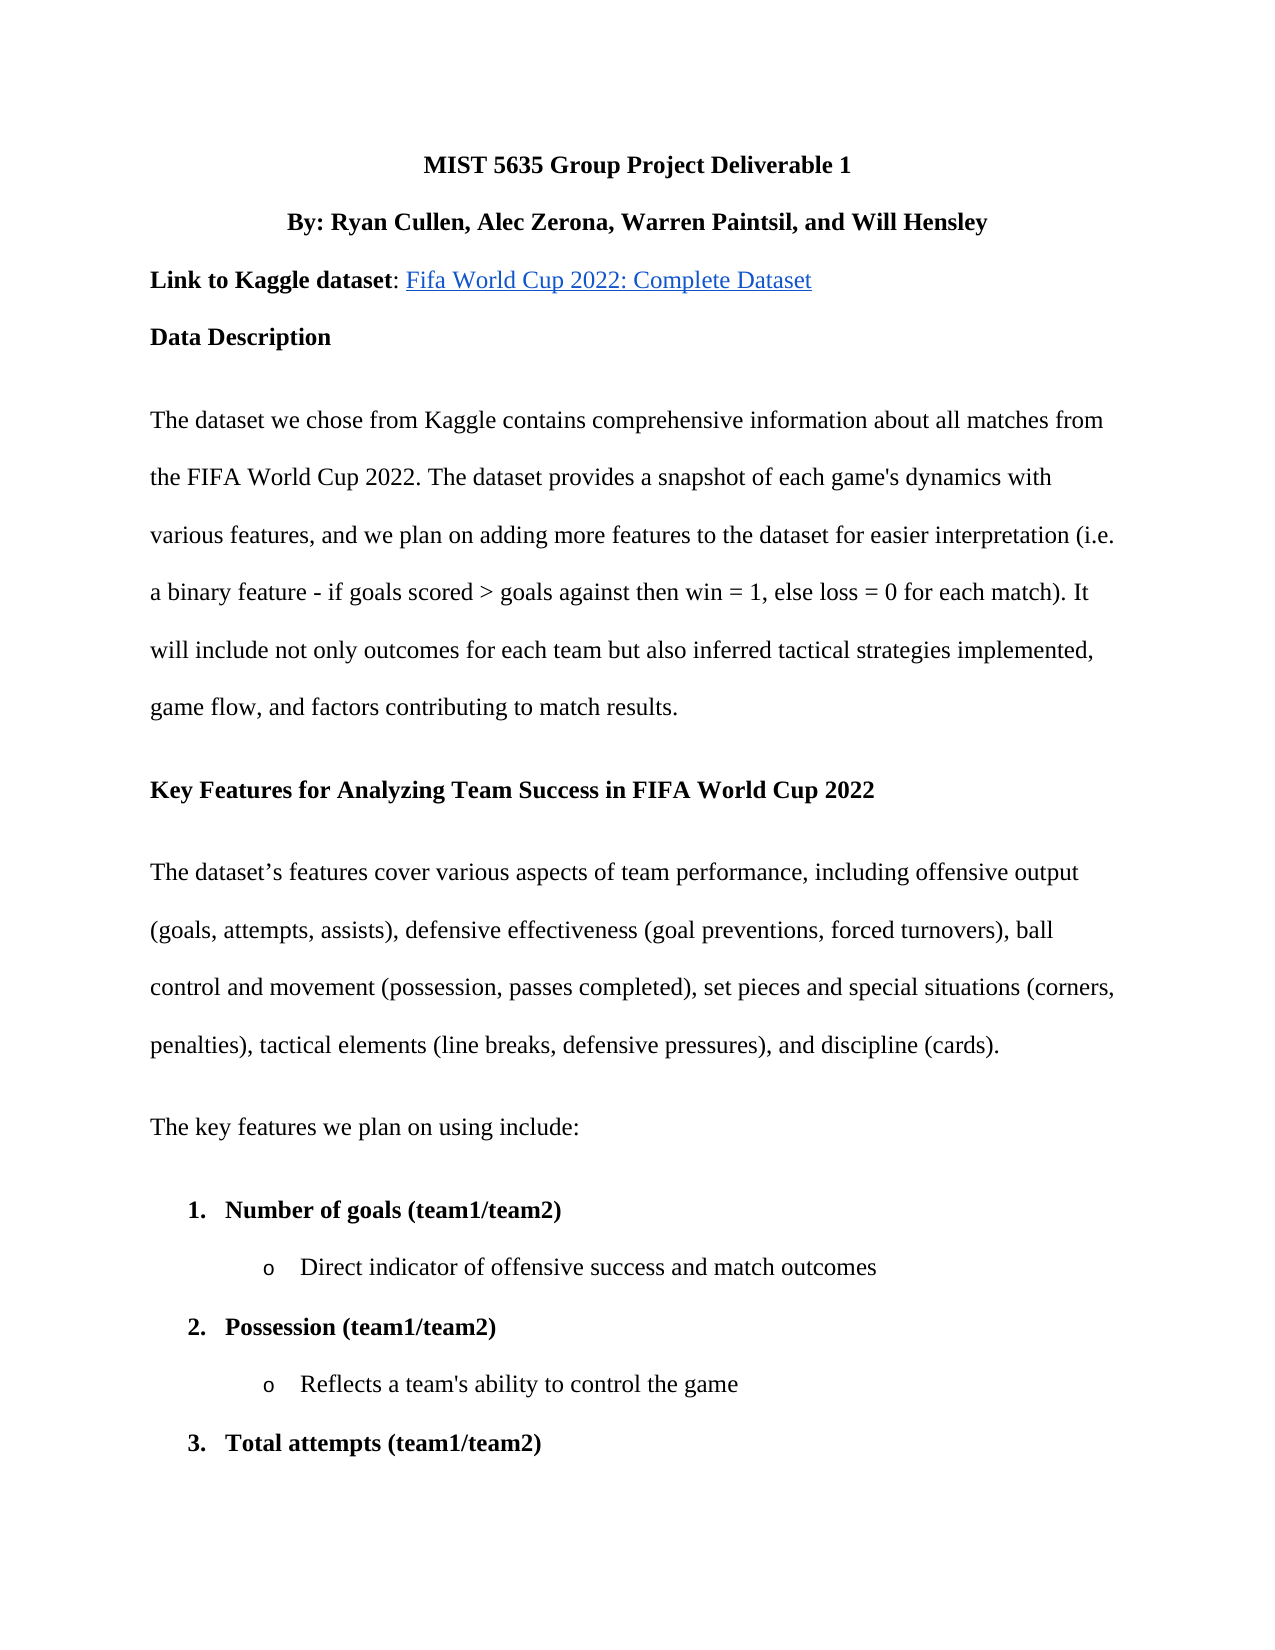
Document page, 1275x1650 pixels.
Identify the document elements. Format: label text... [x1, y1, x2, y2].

text Link to Kaggle dataset: Fifa World Cup 2022: Complete Dataset [150, 265, 1125, 294]
list Total attempts (team1/team2) [187, 1428, 1125, 1457]
text MIST 5635 Group Project Deliverable 1 [150, 150, 1125, 179]
text Key Features for Analyzing Team Success in FIFA World Cup 2022 [150, 775, 1125, 804]
text By: Ryan Cullen, Alec Zerona, Warren Paintsil, and Will Hensley [150, 207, 1125, 236]
list Number of goals (team1/team2) [187, 1195, 1125, 1224]
list Reflects a team's ability to control the game [262, 1369, 1125, 1399]
list Direct indicator of offensive success and match outcomes [262, 1252, 1125, 1282]
list Possession (team1/team2) [187, 1312, 1125, 1340]
text The dataset’s features cover various aspects of team performance, including offensive output (goals, attempts, assists), defensive effectiveness (goal preventions, forced turnovers), ball control and movement (possession, passes completed), set pieces and special situations (corners, penalties), tactical elements (line breaks, defensive pressures), and discipline (cards). [150, 857, 1125, 1059]
text The key features we plan on using include: [150, 1112, 1125, 1141]
text The dataset we chose from Kaggle contains comprehensive information about all matches from the FIFA World Cup 2022. The dataset provides a snapshot of each game's dynamics with various features, and we plan on adding more features to the dataset for easier interpretation (i.e. a binary feature - if goals scored > goals against then win = 1, else loss = 0 for each match). It will include not only outcomes for each team but also inferred tactical strategies implemented, game flow, and factors contributing to match results. [150, 405, 1125, 721]
text Data Description [150, 322, 1125, 351]
